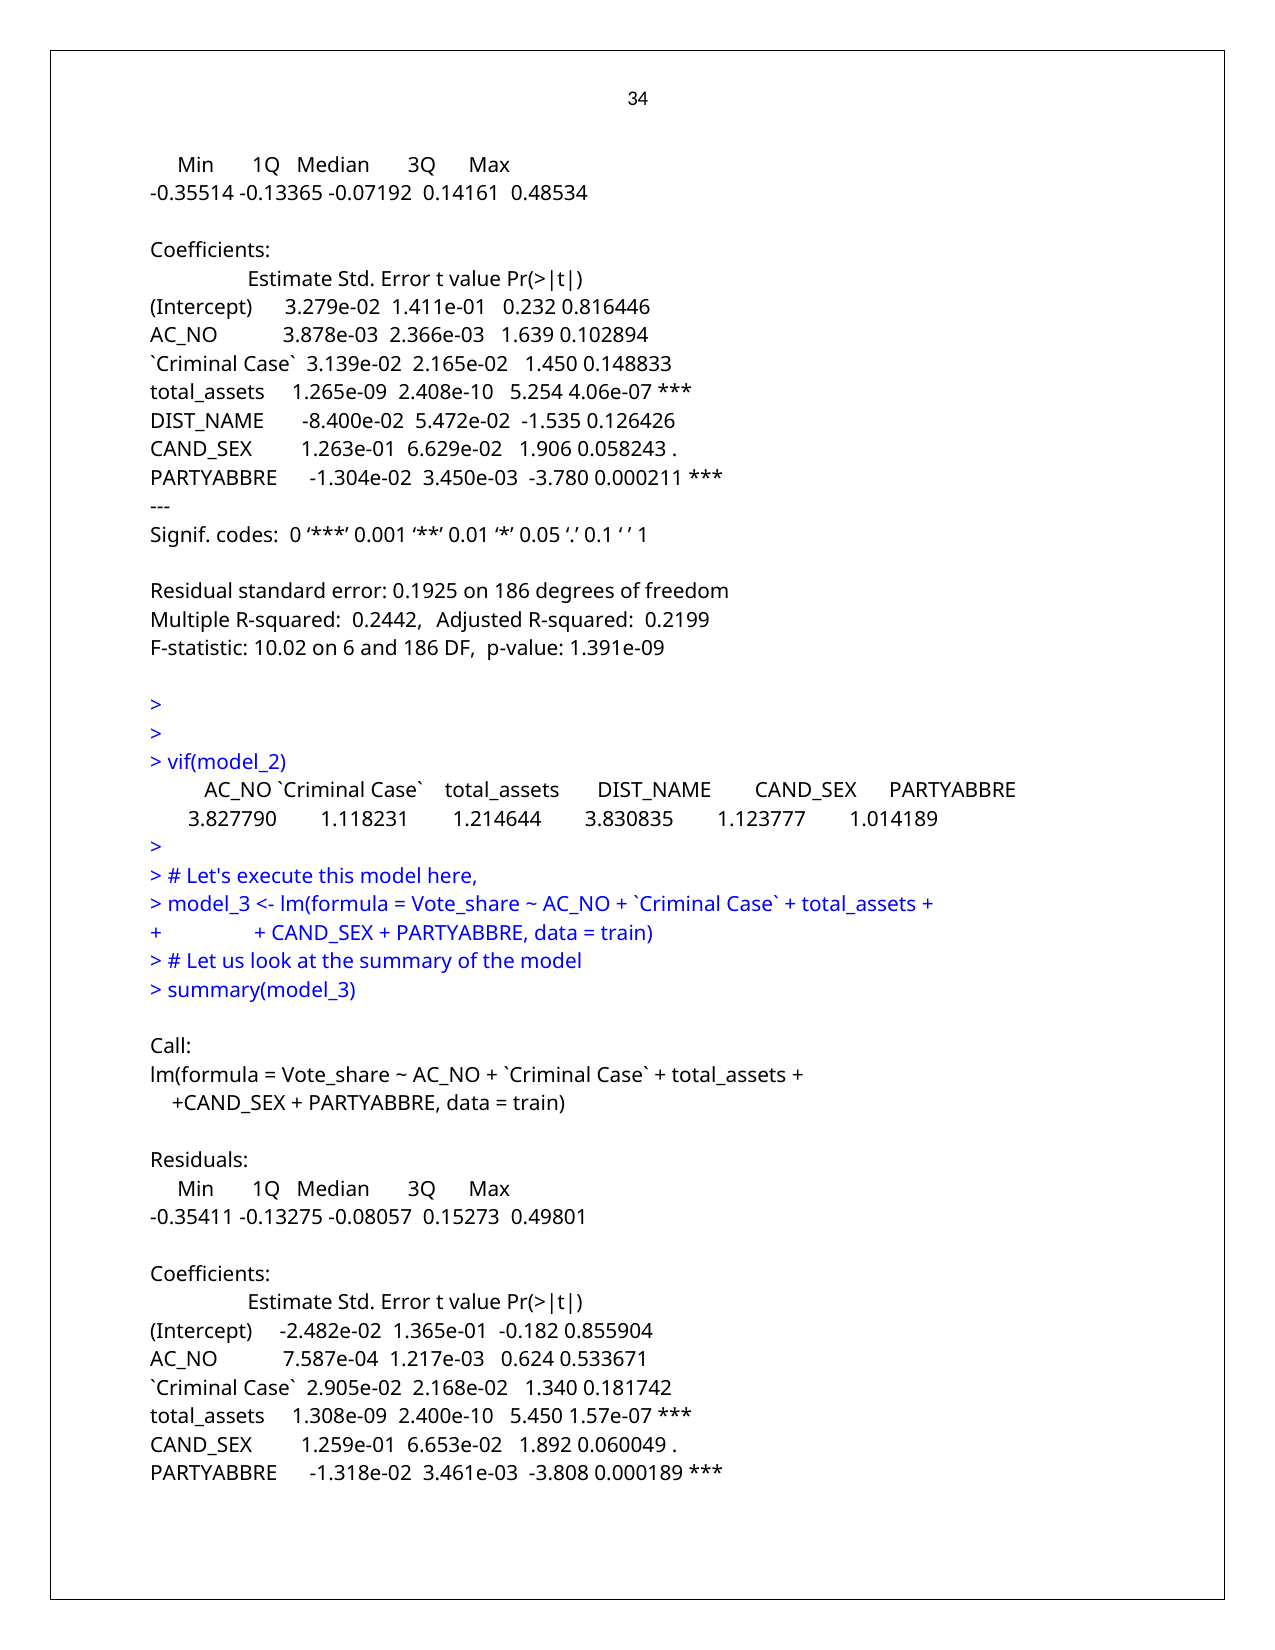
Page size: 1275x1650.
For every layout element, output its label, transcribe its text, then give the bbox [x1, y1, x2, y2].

text -0.35514 -0.13365 -0.07192 0.14161 0.48534 [150, 178, 1125, 207]
text AC_NO `Criminal Case` total_assets DIST_NAME CAND_SEX PARTYABBRE [150, 776, 1125, 804]
text Signif. codes: 0 ‘***’ 0.001 ‘**’ 0.01 ‘*’ 0.05 ‘.’ 0.1 ‘ ’ 1 [150, 520, 1125, 548]
text Estimate Std. Error t value Pr(>|t|) [150, 264, 1125, 292]
text DIST_NAME -8.400e-02 5.472e-02 -1.535 0.126426 [150, 406, 1125, 434]
text F-statistic: 10.02 on 6 and 186 DF, p-value: 1.391e-09 [150, 633, 1125, 662]
text Residual standard error: 0.1925 on 186 degrees of freedom [150, 577, 1125, 605]
text Multiple R-squared: 0.2442, Adjusted R-squared: 0.2199 [150, 605, 1125, 633]
text total_assets 1.308e-09 2.400e-10 5.450 1.57e-07 *** [150, 1401, 1125, 1430]
text Coefficients: [150, 1259, 1125, 1287]
text + + CAND_SEX + PARTYABBRE, data = train) [150, 918, 1125, 946]
text CAND_SEX 1.259e-01 6.653e-02 1.892 0.060049 . [150, 1430, 1125, 1458]
text > summary(model_3) [150, 975, 1125, 1003]
text (Intercept) -2.482e-02 1.365e-01 -0.182 0.855904 [150, 1316, 1125, 1344]
text -0.35411 -0.13275 -0.08057 0.15273 0.49801 [150, 1202, 1125, 1231]
text PARTYABBRE -1.318e-02 3.461e-03 -3.808 0.000189 *** [150, 1458, 1125, 1487]
text total_assets 1.265e-09 2.408e-10 5.254 4.06e-07 *** [150, 377, 1125, 406]
text > # Let us look at the summary of the model [150, 946, 1125, 975]
text > [150, 832, 1125, 861]
text --- [150, 491, 1125, 520]
text AC_NO 7.587e-04 1.217e-03 0.624 0.533671 [150, 1344, 1125, 1373]
text > model_3 <- lm(formula = Vote_share ~ AC_NO + `Criminal Case` + total_assets + [150, 889, 1125, 918]
text Coefficients: [150, 235, 1125, 264]
text `Criminal Case` 3.139e-02 2.165e-02 1.450 0.148833 [150, 349, 1125, 377]
text Min 1Q Median 3Q Max [150, 1174, 1125, 1202]
text Estimate Std. Error t value Pr(>|t|) [150, 1287, 1125, 1316]
text > vif(model_2) [150, 747, 1125, 776]
text 3.827790 1.118231 1.214644 3.830835 1.123777 1.014189 [150, 804, 1125, 832]
text CAND_SEX 1.263e-01 6.629e-02 1.906 0.058243 . [150, 434, 1125, 463]
text +CAND_SEX + PARTYABBRE, data = train) [150, 1088, 1125, 1117]
text > # Let's execute this model here, [150, 861, 1125, 889]
text Min 1Q Median 3Q Max [150, 150, 1125, 178]
text PARTYABBRE -1.304e-02 3.450e-03 -3.780 0.000211 *** [150, 463, 1125, 491]
text `Criminal Case` 2.905e-02 2.168e-02 1.340 0.181742 [150, 1373, 1125, 1401]
text > [150, 690, 1125, 719]
text AC_NO 3.878e-03 2.366e-03 1.639 0.102894 [150, 321, 1125, 349]
text lm(formula = Vote_share ~ AC_NO + `Criminal Case` + total_assets + [150, 1060, 1125, 1088]
text (Intercept) 3.279e-02 1.411e-01 0.232 0.816446 [150, 292, 1125, 321]
text Residuals: [150, 1145, 1125, 1174]
text > [150, 719, 1125, 747]
text Call: [150, 1032, 1125, 1060]
